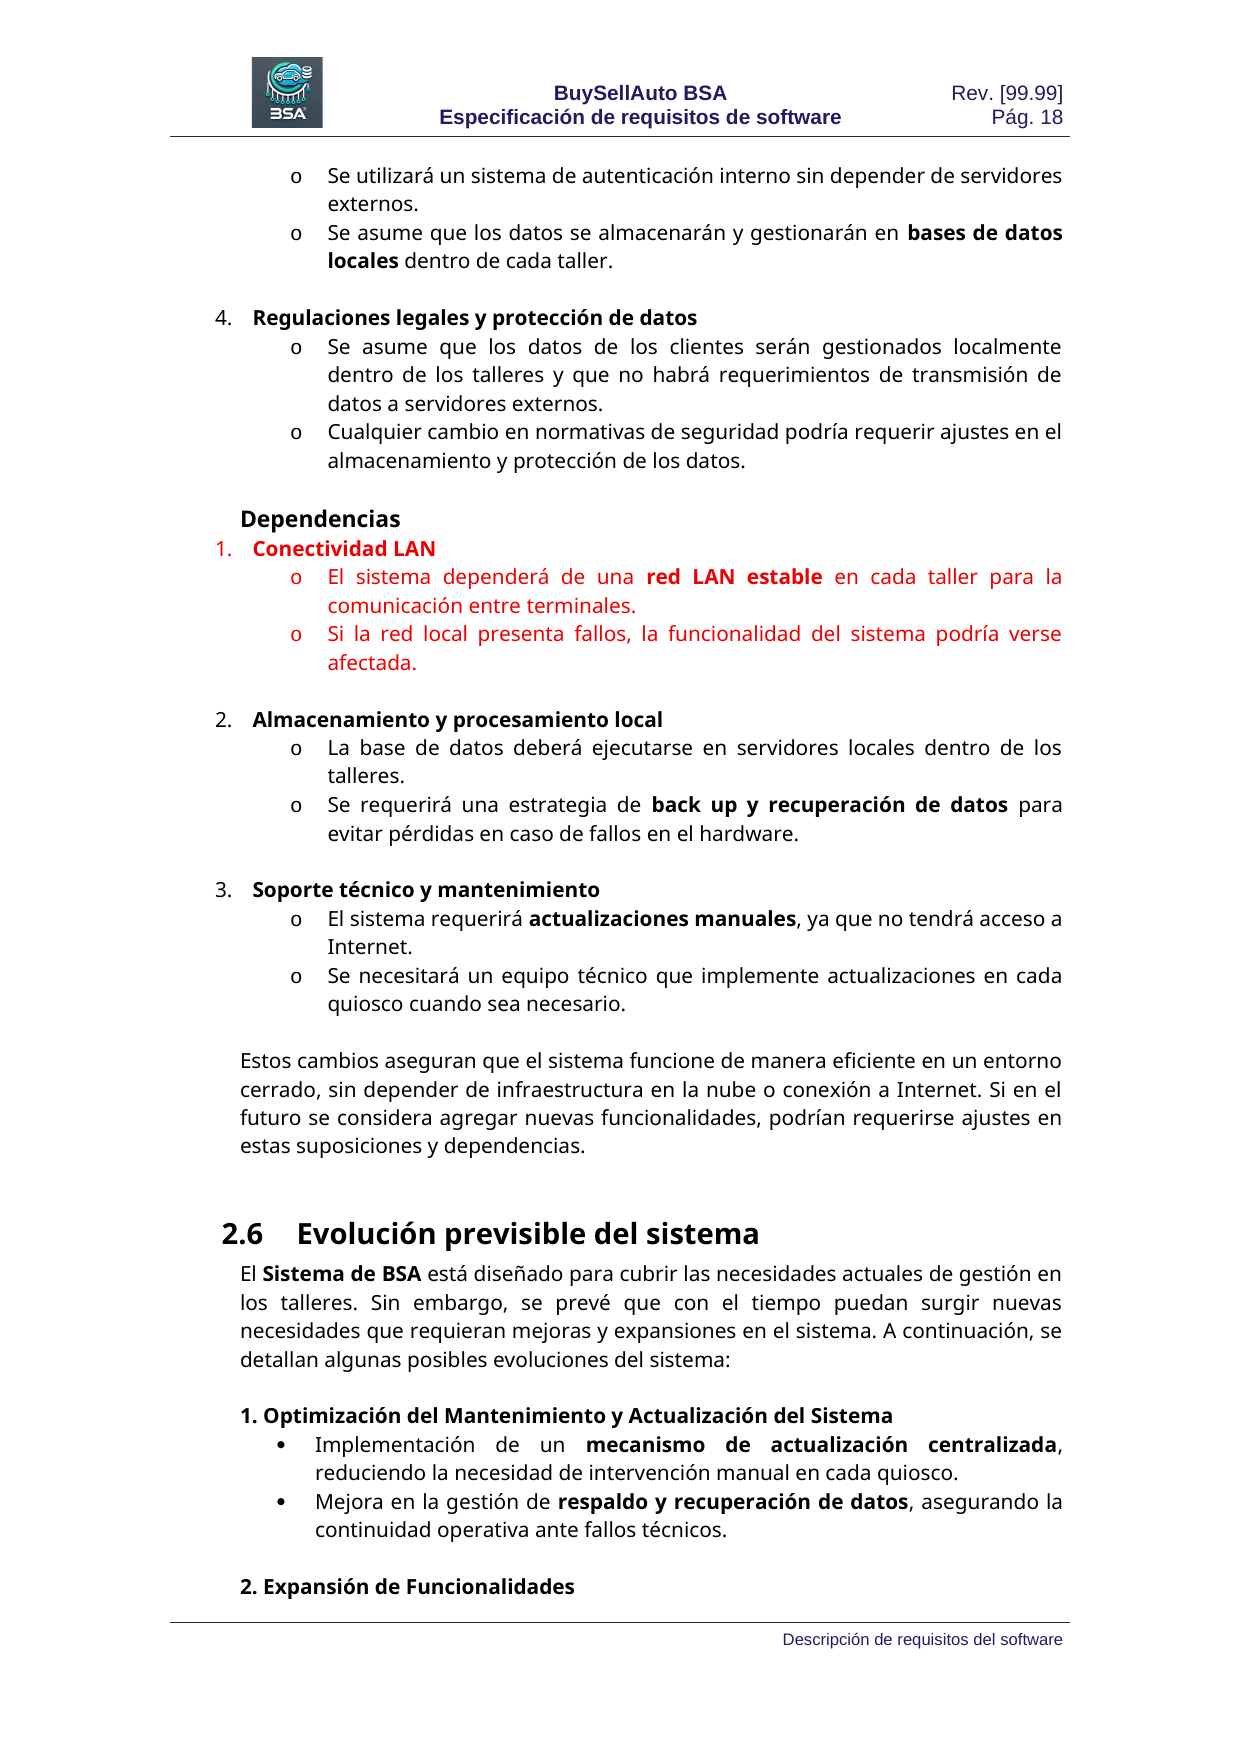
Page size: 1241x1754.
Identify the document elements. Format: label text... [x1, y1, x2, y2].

list El sistema dependerá de una red LAN estable en cada taller para la comunicación entre terminales. [290, 562, 1063, 619]
list El sistema requerirá actualizaciones manuales, ya que no tendrá acceso a Internet. [290, 904, 1063, 961]
text 2. Expansión de Funcionalidades [240, 1572, 1063, 1601]
text El Sistema de BSA está diseñado para cubrir las necesidades actuales de gestión en los talleres. Sin embargo, se prevé que con el tiempo puedan surgir nuevas necesidades que requieran mejoras y expansiones en el sistema. A continuación, se detallan algunas posibles evoluciones del sistema: [240, 1259, 1063, 1373]
picture [251, 57, 323, 128]
list Cualquier cambio en normativas de seguridad podría requerir ajustes en el almacenamiento y protección de los datos. [290, 417, 1063, 474]
text Dependencias [240, 503, 1063, 534]
list Se requerirá una estrategia de back up y recuperación de datos para evitar pérdidas en caso de fallos en el hardware. [290, 790, 1063, 847]
text Estos cambios aseguran que el sistema funcione de manera eficiente en un entorno cerrado, sin depender de infraestructura en la nube o conexión a Internet. Si en el futuro se considera agregar nuevas funcionalidades, podrían requerirse ajustes en estas suposiciones y dependencias. [240, 1046, 1063, 1160]
subtitle Evolución previsible del sistema [221, 1213, 1063, 1253]
list Conectividad LAN [215, 534, 1063, 562]
list Mejora en la gestión de respaldo y recuperación de datos, asegurando la continuidad operativa ante fallos técnicos. [277, 1487, 1063, 1544]
text 1. Optimización del Mantenimiento y Actualización del Sistema [240, 1402, 1063, 1430]
list Se necesitará un equipo técnico que implemente actualizaciones en cada quiosco cuando sea necesario. [290, 961, 1063, 1018]
list Regulaciones legales y protección de datos [215, 303, 1063, 332]
list Se asume que los datos de los clientes serán gestionados localmente dentro de los talleres y que no habrá requerimientos de transmisión de datos a servidores externos. [290, 332, 1063, 417]
list Almacenamiento y procesamiento local [215, 705, 1063, 733]
list Si la red local presenta fallos, la funcionalidad del sistema podría verse afectada. [290, 619, 1063, 676]
list Se utilizará un sistema de autenticación interno sin depender de servidores externos. [290, 161, 1063, 218]
list Soporte técnico y mantenimiento [215, 876, 1063, 904]
list Implementación de un mecanismo de actualización centralizada, reduciendo la necesidad de intervención manual en cada quiosco. [277, 1430, 1063, 1487]
list La base de datos deberá ejecutarse en servidores locales dentro de los talleres. [290, 733, 1063, 790]
list Se asume que los datos se almacenarán y gestionarán en bases de datos locales dentro de cada taller. [290, 218, 1063, 275]
